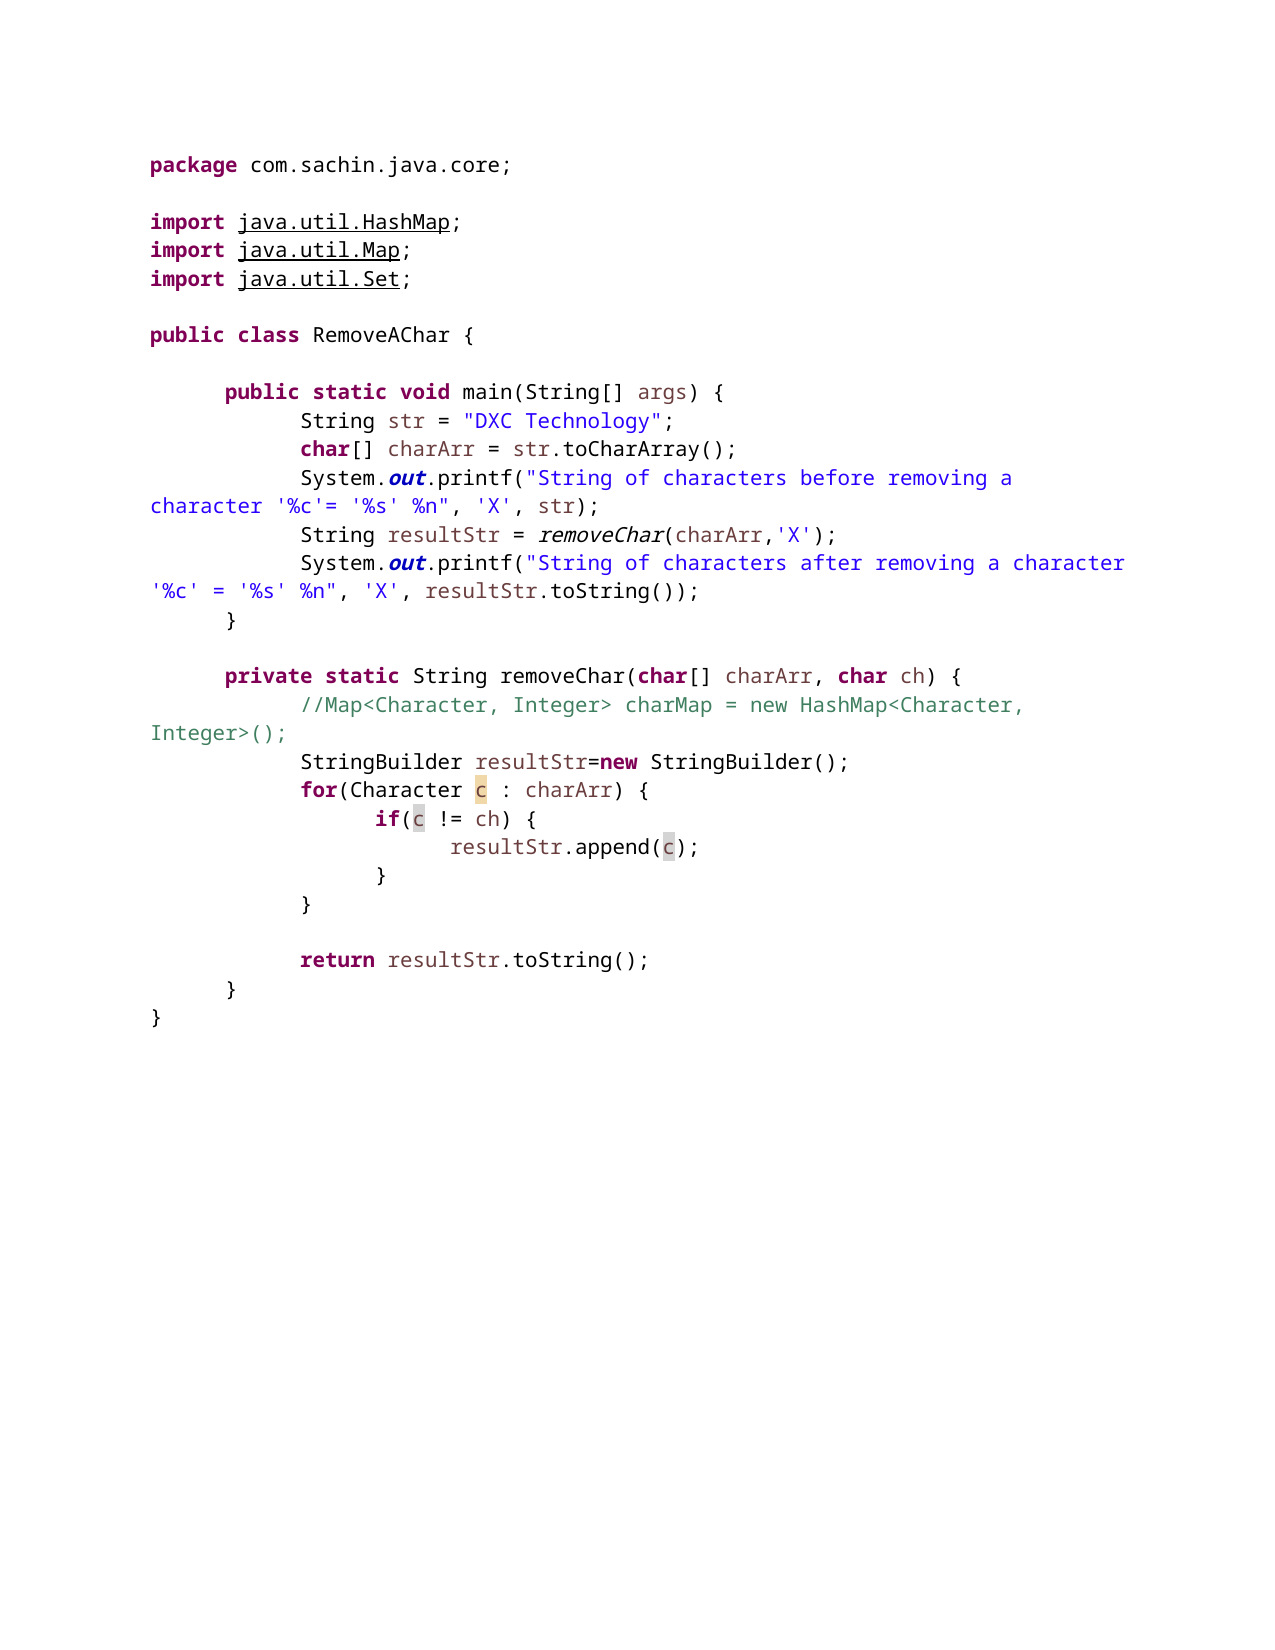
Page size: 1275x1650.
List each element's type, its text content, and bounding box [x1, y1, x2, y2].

text import java.util.Set; [150, 264, 1125, 292]
text } [150, 889, 1125, 917]
text for(Character c : charArr) { [150, 775, 475, 804]
text import java.util.HashMap; [150, 207, 1125, 235]
text } [150, 1002, 1125, 1031]
text } [150, 605, 1125, 633]
text private static String removeChar(char[] charArr, char ch) { [150, 661, 1125, 690]
text if(c != ch) { [150, 804, 413, 832]
text import java.util.Map; [150, 235, 1125, 264]
text resultStr.append(c); [675, 832, 1125, 861]
text public static void main(String[] args) { [150, 377, 1125, 406]
text //Map<Character, Integer> charMap = new HashMap<Character, Integer>(); [150, 690, 1125, 747]
text if(c != ch) { [425, 804, 1125, 832]
text System.out.printf("String of characters after removing a character '%c' = '%s' %n", 'X', resultStr.toString()); [150, 548, 1125, 605]
text package com.sachin.java.core; [150, 150, 1125, 178]
text String str = "DXC Technology"; [150, 406, 1125, 434]
text public class RemoveAChar { [150, 321, 1125, 349]
text } [150, 974, 1125, 1002]
text StringBuilder resultStr=new StringBuilder(); [150, 747, 1125, 775]
text for(Character c : charArr) { [487, 775, 1125, 804]
text String resultStr = removeChar(charArr,'X'); [150, 520, 1125, 548]
text } [150, 861, 1125, 889]
text resultStr.append(c); [150, 832, 663, 861]
text char[] charArr = str.toCharArray(); [150, 434, 1125, 463]
text System.out.printf("String of characters before removing a character '%c'= '%s' %n", 'X', str); [150, 463, 1125, 520]
text return resultStr.toString(); [150, 945, 1125, 974]
